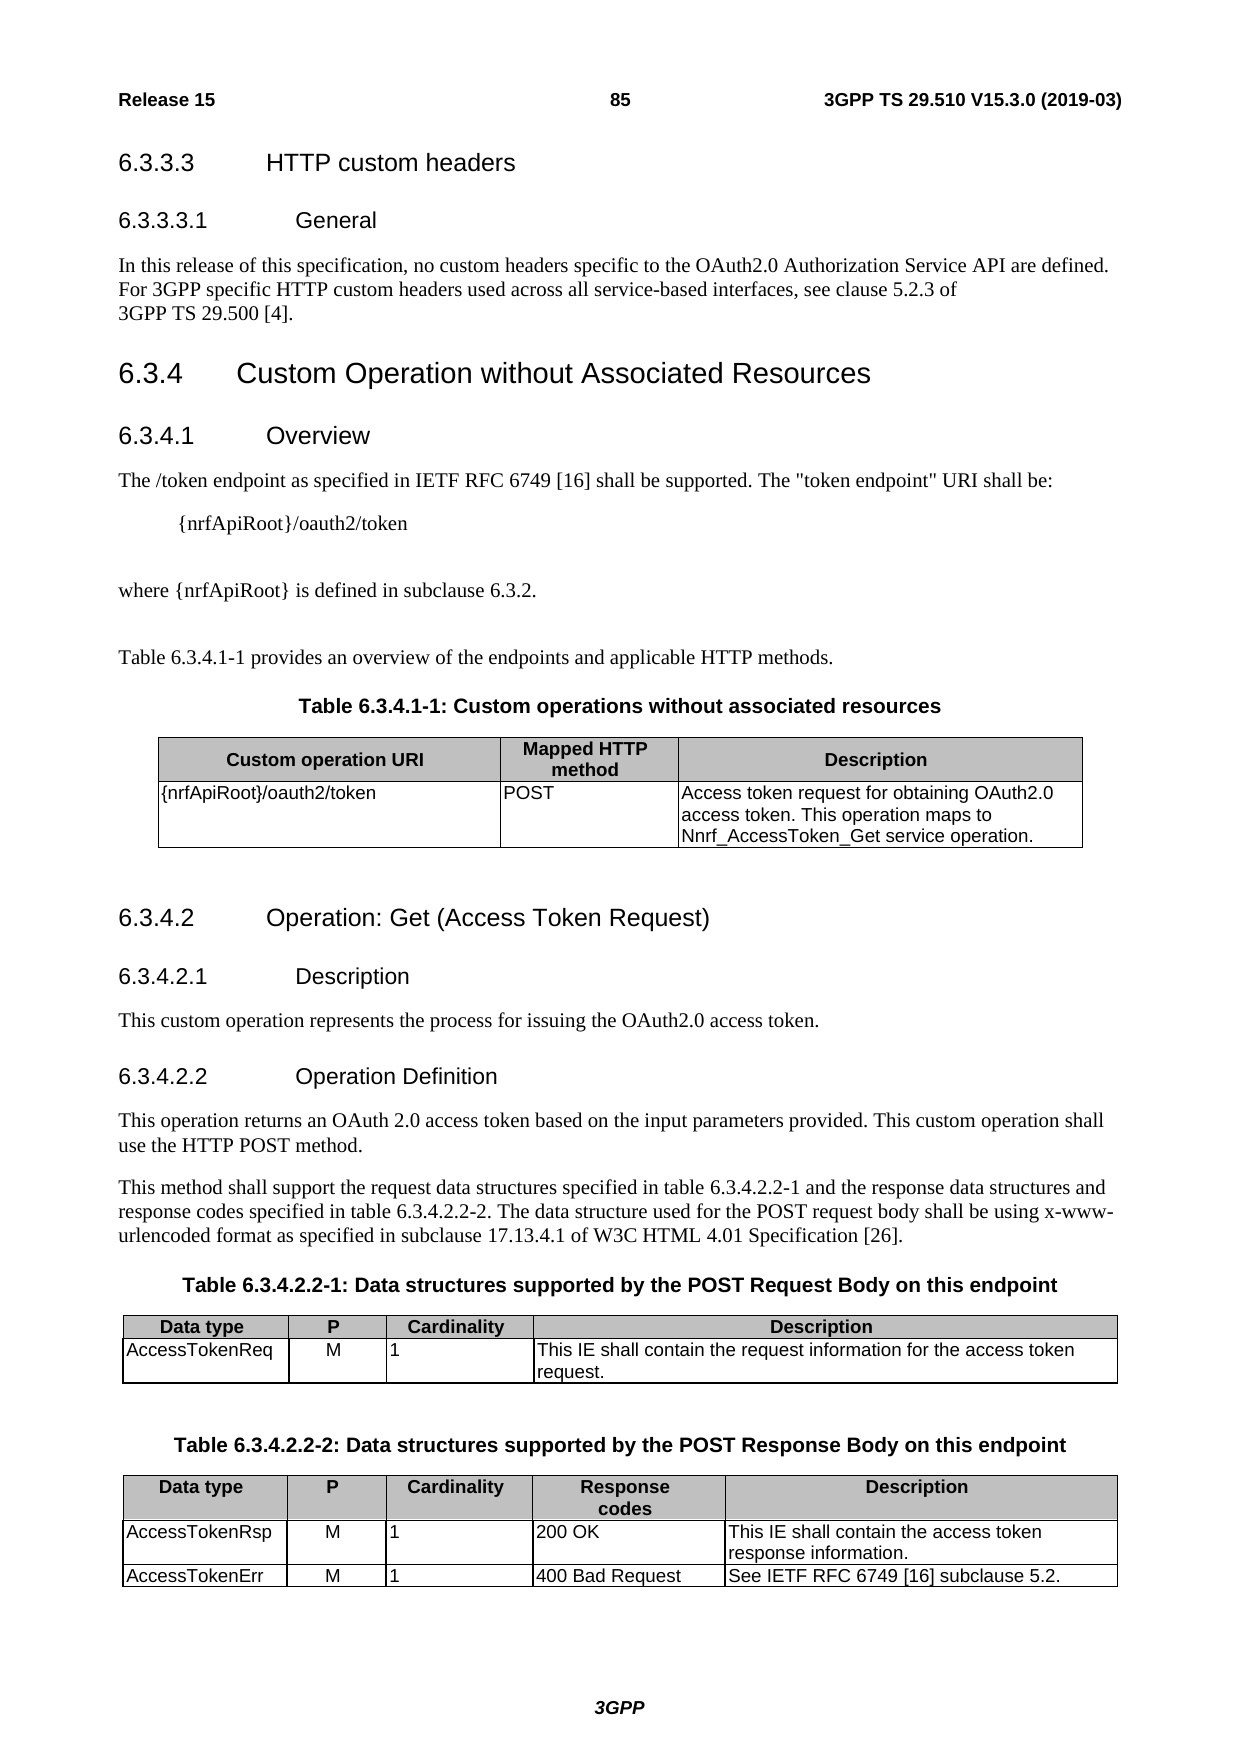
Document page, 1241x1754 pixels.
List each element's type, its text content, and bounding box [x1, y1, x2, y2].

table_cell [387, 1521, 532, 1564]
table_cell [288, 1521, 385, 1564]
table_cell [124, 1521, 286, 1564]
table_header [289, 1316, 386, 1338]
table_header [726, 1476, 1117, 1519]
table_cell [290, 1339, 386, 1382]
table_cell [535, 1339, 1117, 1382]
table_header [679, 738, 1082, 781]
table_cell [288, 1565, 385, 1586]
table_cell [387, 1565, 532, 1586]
text where {nrfApiRoot} is defined in subclause 6.3.2. [118, 554, 1122, 626]
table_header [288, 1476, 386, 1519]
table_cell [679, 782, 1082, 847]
text This custom operation represents the process for issuing the OAuth2.0 access token. [118, 1008, 1122, 1032]
subtitle 6.3.4.2 Operation: Get (Access Token Request) [118, 903, 1122, 932]
subtitle 6.3.4 Custom Operation without Associated Resources [118, 356, 1122, 389]
subtitle 6.3.3.3.1 General [118, 207, 1122, 234]
subtitle 6.3.3.3 HTTP custom headers [118, 147, 1122, 176]
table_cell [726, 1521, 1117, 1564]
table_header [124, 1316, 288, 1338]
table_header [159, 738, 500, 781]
text This method shall support the request data structures specified in table 6.3.4.2.2-1 and the response data structures and response codes specified in table 6.3.4.2.2-2. The data structure used for the POST request body shall be using x-www-urlencoded format as specified in subclause 17.13.4.1 of W3C HTML 4.01 Specification [26]. [118, 1175, 1122, 1247]
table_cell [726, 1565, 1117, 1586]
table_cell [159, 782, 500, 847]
text This operation returns an OAuth 2.0 access token based on the input parameters provided. This custom operation shall use the HTTP POST method. [118, 1108, 1122, 1157]
subtitle 6.3.4.2.2 Operation Definition [118, 1063, 1122, 1090]
text Table 6.3.4.1-1: Custom operations without associated resources [118, 694, 1122, 718]
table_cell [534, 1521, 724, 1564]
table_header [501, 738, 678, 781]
subtitle 6.3.4.2.1 Description [118, 963, 1122, 989]
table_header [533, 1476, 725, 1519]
subtitle 6.3.4.1 Overview [118, 421, 1122, 449]
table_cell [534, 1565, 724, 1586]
text Table 6.3.4.1-1 provides an overview of the endpoints and applicable HTTP methods. [118, 645, 1122, 669]
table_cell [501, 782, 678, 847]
text {nrfApiRoot}/oauth2/token [177, 511, 1122, 535]
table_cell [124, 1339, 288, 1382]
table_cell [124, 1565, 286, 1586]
text The /token endpoint as specified in IETF RFC 6749 [16] shall be supported. The "token endpoint" URI shall be: [118, 468, 1122, 492]
text In this release of this specification, no custom headers specific to the OAuth2.0 Authorization Service API are defined. For 3GPP specific HTTP custom headers used across all service-based interfaces, see clause 5.2.3 of 3GPP TS 29.500 [4]. [118, 253, 1122, 325]
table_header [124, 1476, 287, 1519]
text Table 6.3.4.2.2-2: Data structures supported by the POST Response Body on this endpoint [118, 1433, 1122, 1457]
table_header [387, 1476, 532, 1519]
text Table 6.3.4.2.2-1: Data structures supported by the POST Request Body on this endpoint [118, 1272, 1122, 1296]
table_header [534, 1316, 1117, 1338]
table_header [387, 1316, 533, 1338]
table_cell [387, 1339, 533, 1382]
